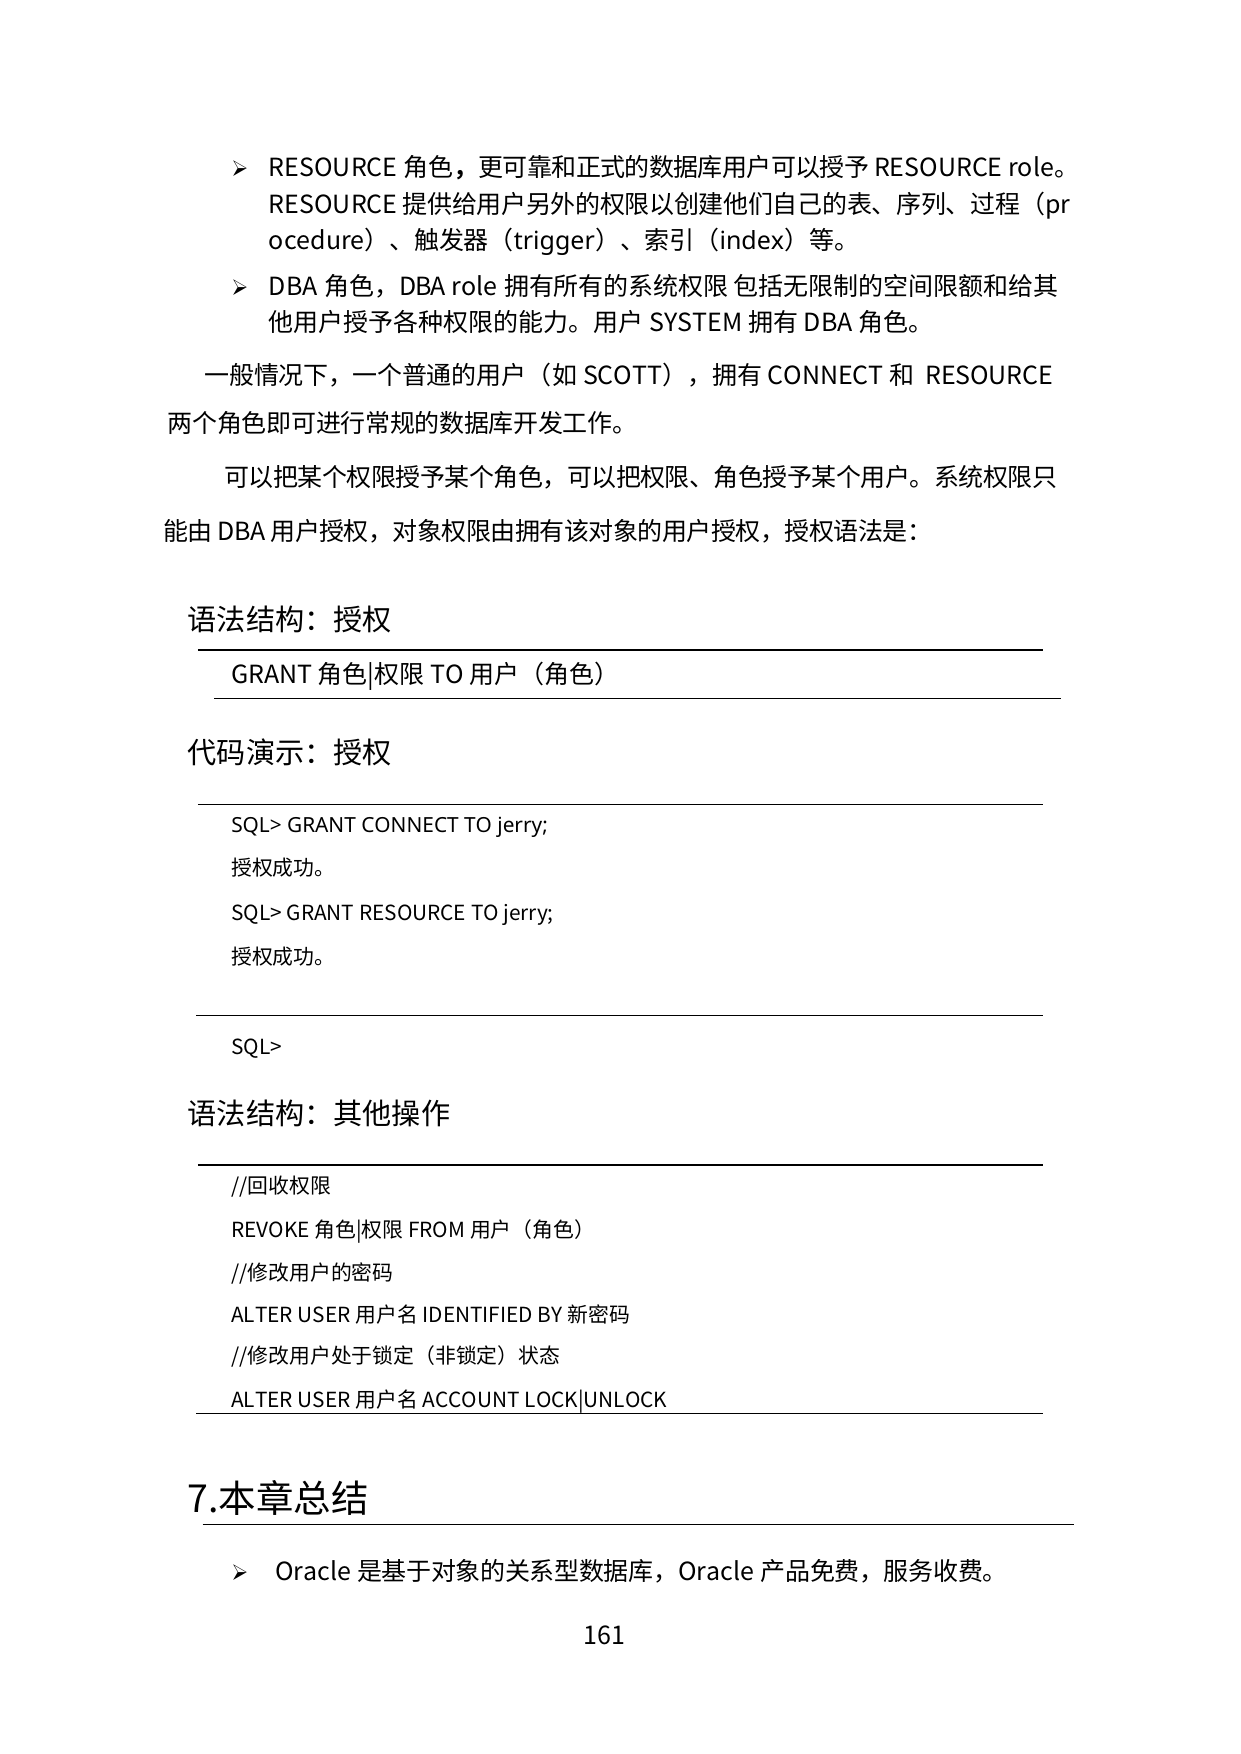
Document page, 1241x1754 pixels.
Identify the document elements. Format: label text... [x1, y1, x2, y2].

text ALTER USER 用户名 IDENTIFIED BY 新密码 [231, 1298, 1076, 1328]
text GRANT角色|权限 TO 用户（角色） [231, 643, 1076, 691]
text 可以把某个权限授予某个角色，可以把权限、角色授予某个用户。系统权限只能由 DBA用户授权，对象权限由拥有该对象的用户授权，授权语法是： [163, 457, 1076, 548]
text 授权成功。 [231, 940, 1076, 970]
subtitle 代码演示：授权 [187, 729, 1076, 772]
subtitle 语法结构：授权 [187, 597, 1076, 639]
text SQL> GRANT CONNECT TO jerry; [231, 776, 1076, 838]
subtitle 语法结构：其他操作 [187, 1091, 1076, 1133]
text REVOKE 角色|权限 FROM 用户（角色） [231, 1213, 1076, 1243]
list DBA 角色，DBA role 拥有所有的系统权限 包括无限制的空间限额和给其他用户授予各种权限的能力。用户 SYSTEM 拥有 DBA 角色。 [231, 266, 1076, 338]
text 一般情况下，一个普通的用户（如 SCOTT），拥有 CONNECT 和RESOURCE 两个角色即可进行常规的数据库开发工作。 [168, 356, 1053, 440]
text //回收权限 [231, 1137, 1076, 1199]
text //修改用户的密码 [231, 1256, 1076, 1286]
text SQL> [231, 985, 1076, 1061]
text 授权成功。 [231, 852, 1076, 882]
subtitle 7.本章总结 [187, 1469, 1076, 1523]
text //修改用户处于锁定（非锁定）状态 [231, 1339, 1076, 1369]
text SQL> GRANT RESOURCE TO jerry; [231, 896, 1076, 926]
list Oracle 是基于对象的关系型数据库，Oracle 产品免费，服务收费。 [231, 1552, 1076, 1588]
list RESOURCE 角色，更可靠和正式的数据库用户可以授予 RESOURCE role。RESOURCE提供给用户另外的权限以创建他们自己的表、序列、过程（procedure）、触发器（trigger）、索引（index）等。 [231, 148, 1076, 257]
text ALTER USER 用户名 ACCOUNT LOCK|UNLOCK [231, 1383, 1076, 1413]
